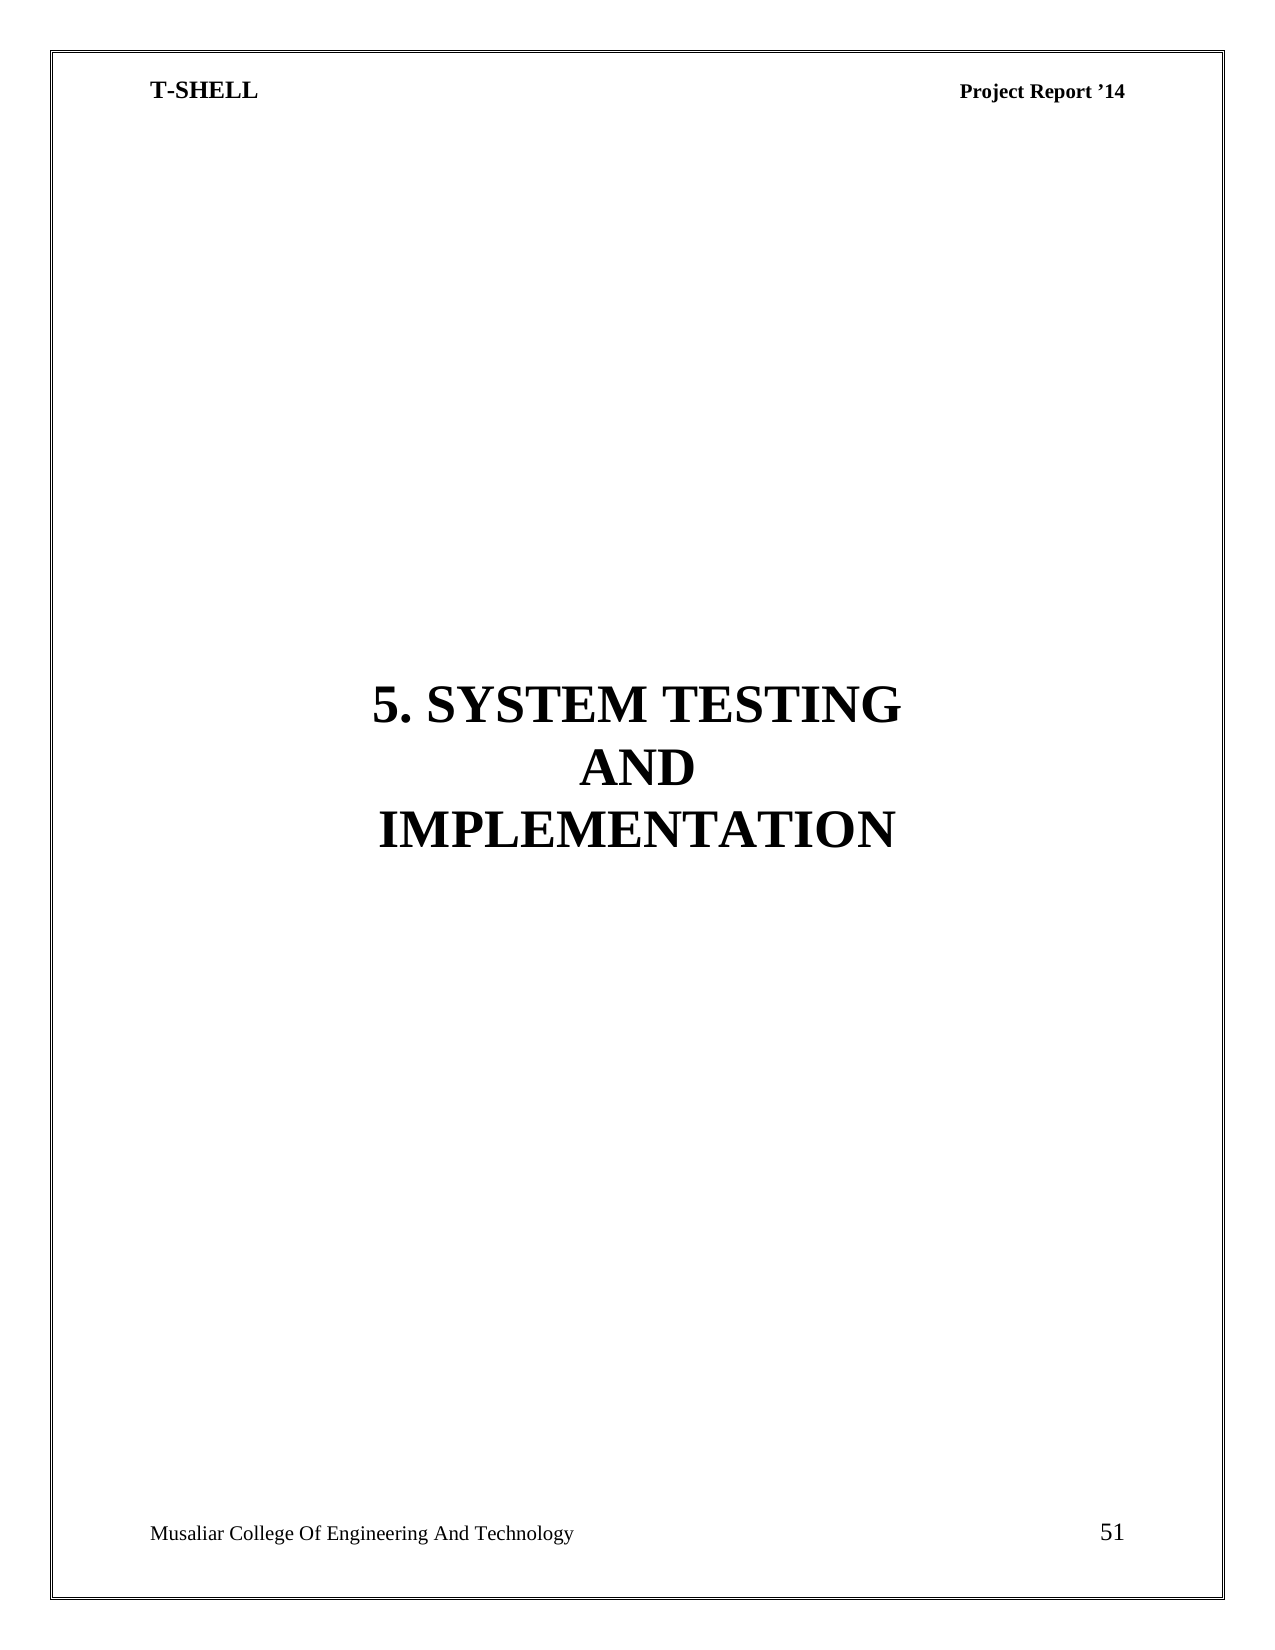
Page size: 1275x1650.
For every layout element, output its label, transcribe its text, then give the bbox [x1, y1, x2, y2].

text 5. SYSTEM TESTING [150, 672, 1125, 734]
text IMPLEMENTATION [150, 797, 1125, 859]
text AND [150, 734, 1125, 797]
